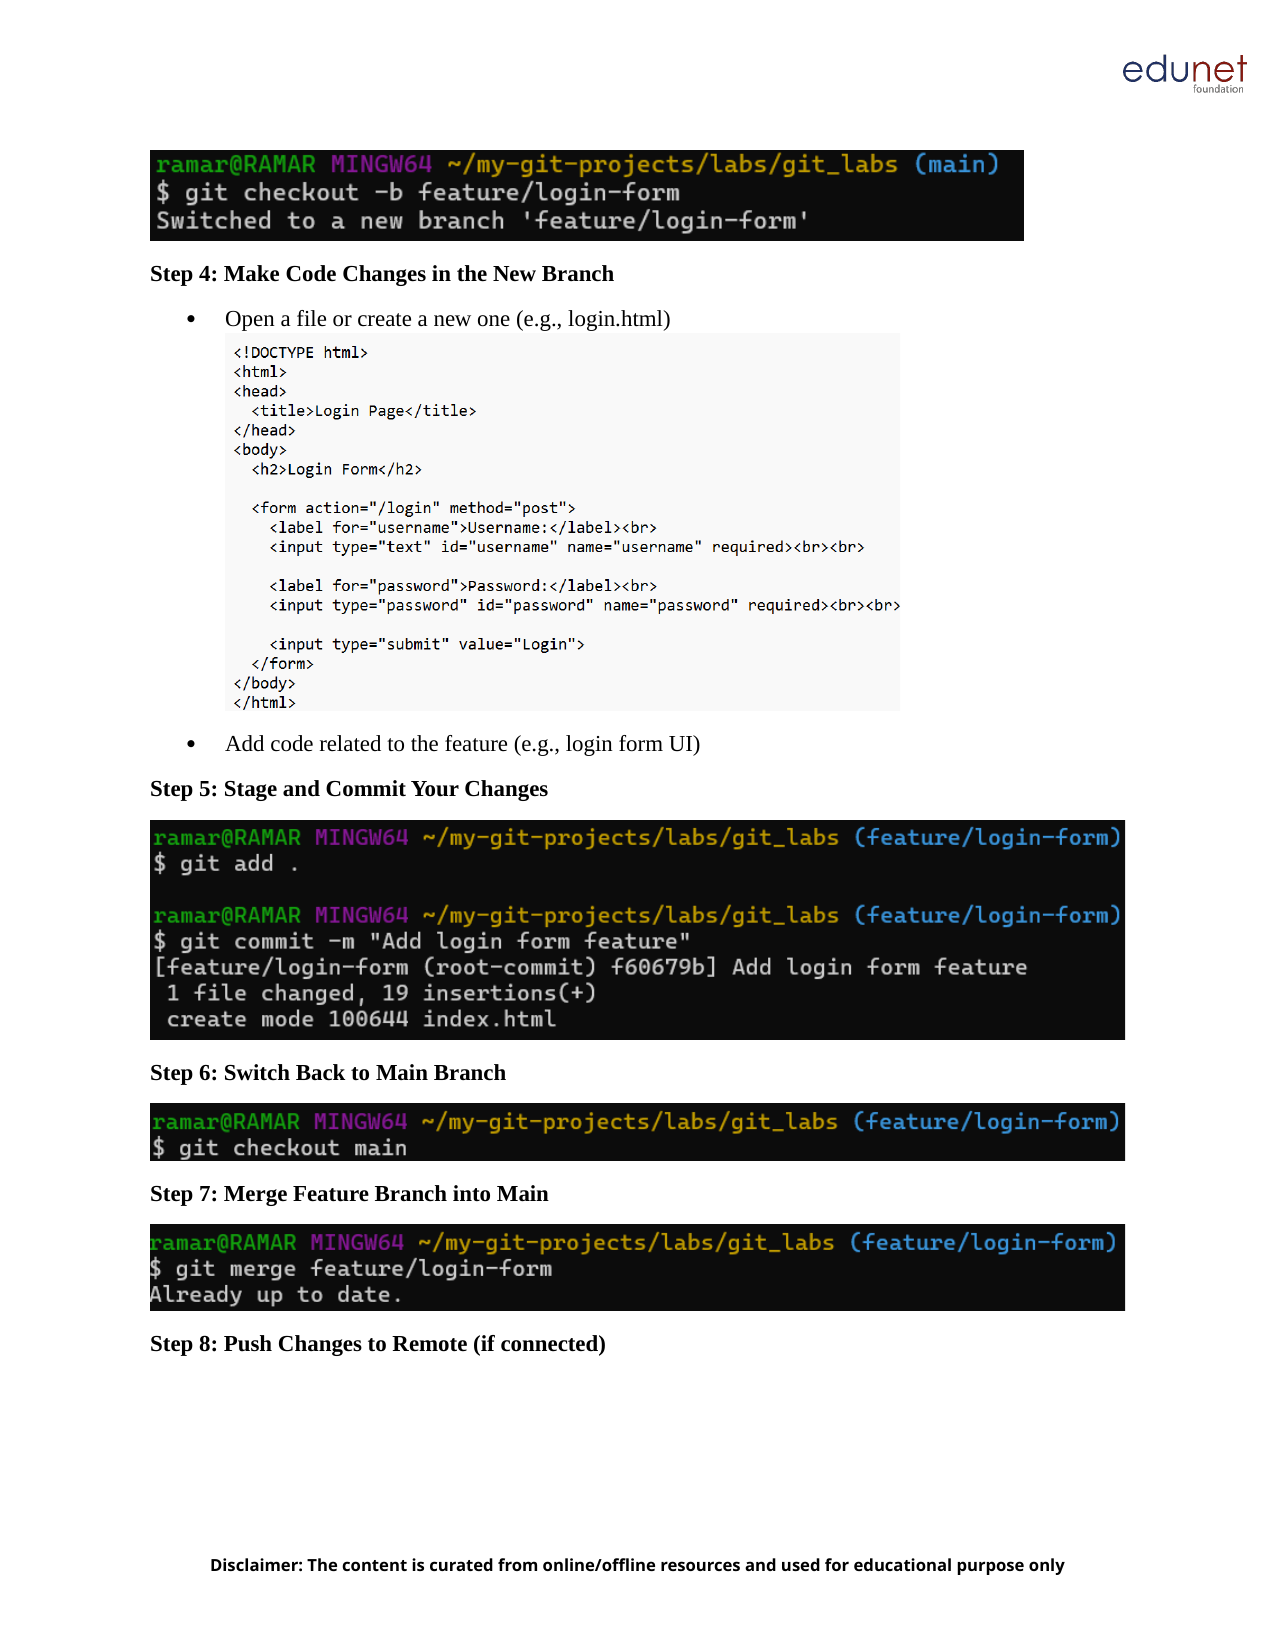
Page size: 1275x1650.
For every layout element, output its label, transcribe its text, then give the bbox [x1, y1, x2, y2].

picture [150, 1103, 1125, 1161]
list Add code related to the feature (e.g., login form UI) [187, 730, 1125, 756]
picture [1121, 53, 1248, 95]
text Step 6: Switch Back to Main Branch [150, 1058, 1125, 1085]
text Step 7: Merge Feature Branch into Main [150, 1180, 1125, 1206]
picture [225, 333, 901, 711]
text Step 8: Push Changes to Remote (if connected) [150, 1330, 1125, 1356]
picture [150, 150, 1024, 241]
text Step 4: Make Code Changes in the New Branch [150, 260, 1125, 286]
picture [150, 1224, 1125, 1311]
picture [150, 820, 1125, 1040]
text Step 5: Stage and Commit Your Changes [150, 775, 1125, 801]
